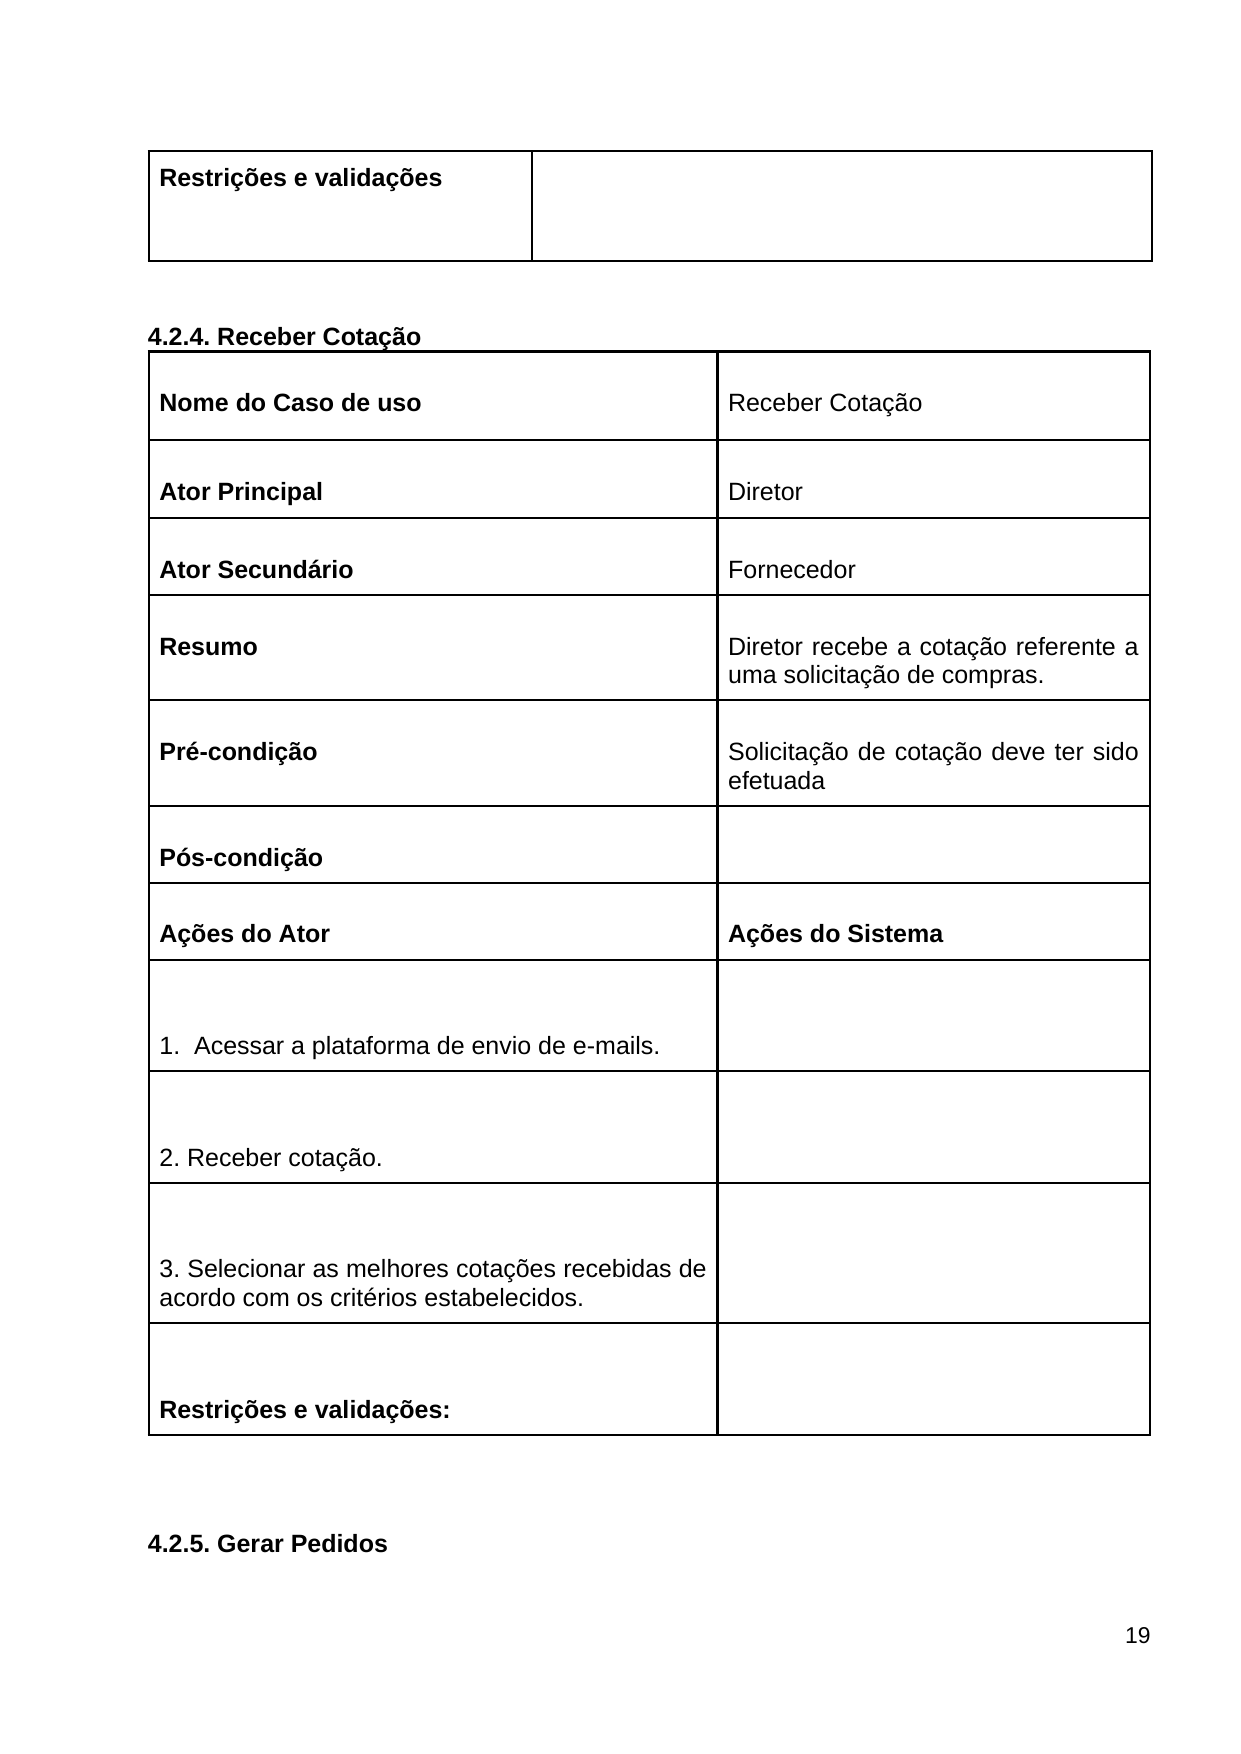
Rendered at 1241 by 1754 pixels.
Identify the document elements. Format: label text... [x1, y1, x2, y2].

table_cell Restrições e validações [150, 152, 531, 259]
table_cell Fornecedor [719, 519, 1149, 594]
table_cell Solicitação de cotação deve ter sido efetuada [719, 701, 1149, 805]
table_header Nome do Caso de uso [150, 353, 716, 439]
table_cell Ator Principal [150, 441, 716, 517]
table_cell 2. Receber cotação. [150, 1072, 716, 1182]
table_cell [719, 1324, 1149, 1434]
table_cell Ações do Sistema [719, 884, 1149, 958]
table_cell [533, 152, 1151, 259]
table_cell Pré-condição [150, 701, 716, 805]
table_cell [719, 807, 1149, 882]
table_cell [719, 961, 1149, 1070]
table_cell 1. Acessar a plataforma de envio de e-mails. [150, 961, 716, 1070]
text 4.2.5. Gerar Pedidos [148, 1529, 1150, 1558]
table_cell Diretor recebe a cotação referente a uma solicitação de compras. [719, 596, 1149, 699]
table_cell Ator Secundário [150, 519, 716, 594]
table_cell Restrições e validações: [150, 1324, 716, 1434]
table_cell [719, 1072, 1149, 1182]
table_cell Ações do Ator [150, 884, 716, 958]
table_cell 3. Selecionar as melhores cotações recebidas de acordo com os critérios estabelecidos. [150, 1184, 716, 1322]
table_header Receber Cotação [719, 353, 1149, 439]
table_cell [719, 1184, 1149, 1322]
subtitle 4.2.4. Receber Cotação [148, 322, 1150, 350]
table_cell Diretor [719, 441, 1149, 517]
table_cell Resumo [150, 596, 716, 699]
table_cell Pós-condição [150, 807, 716, 882]
